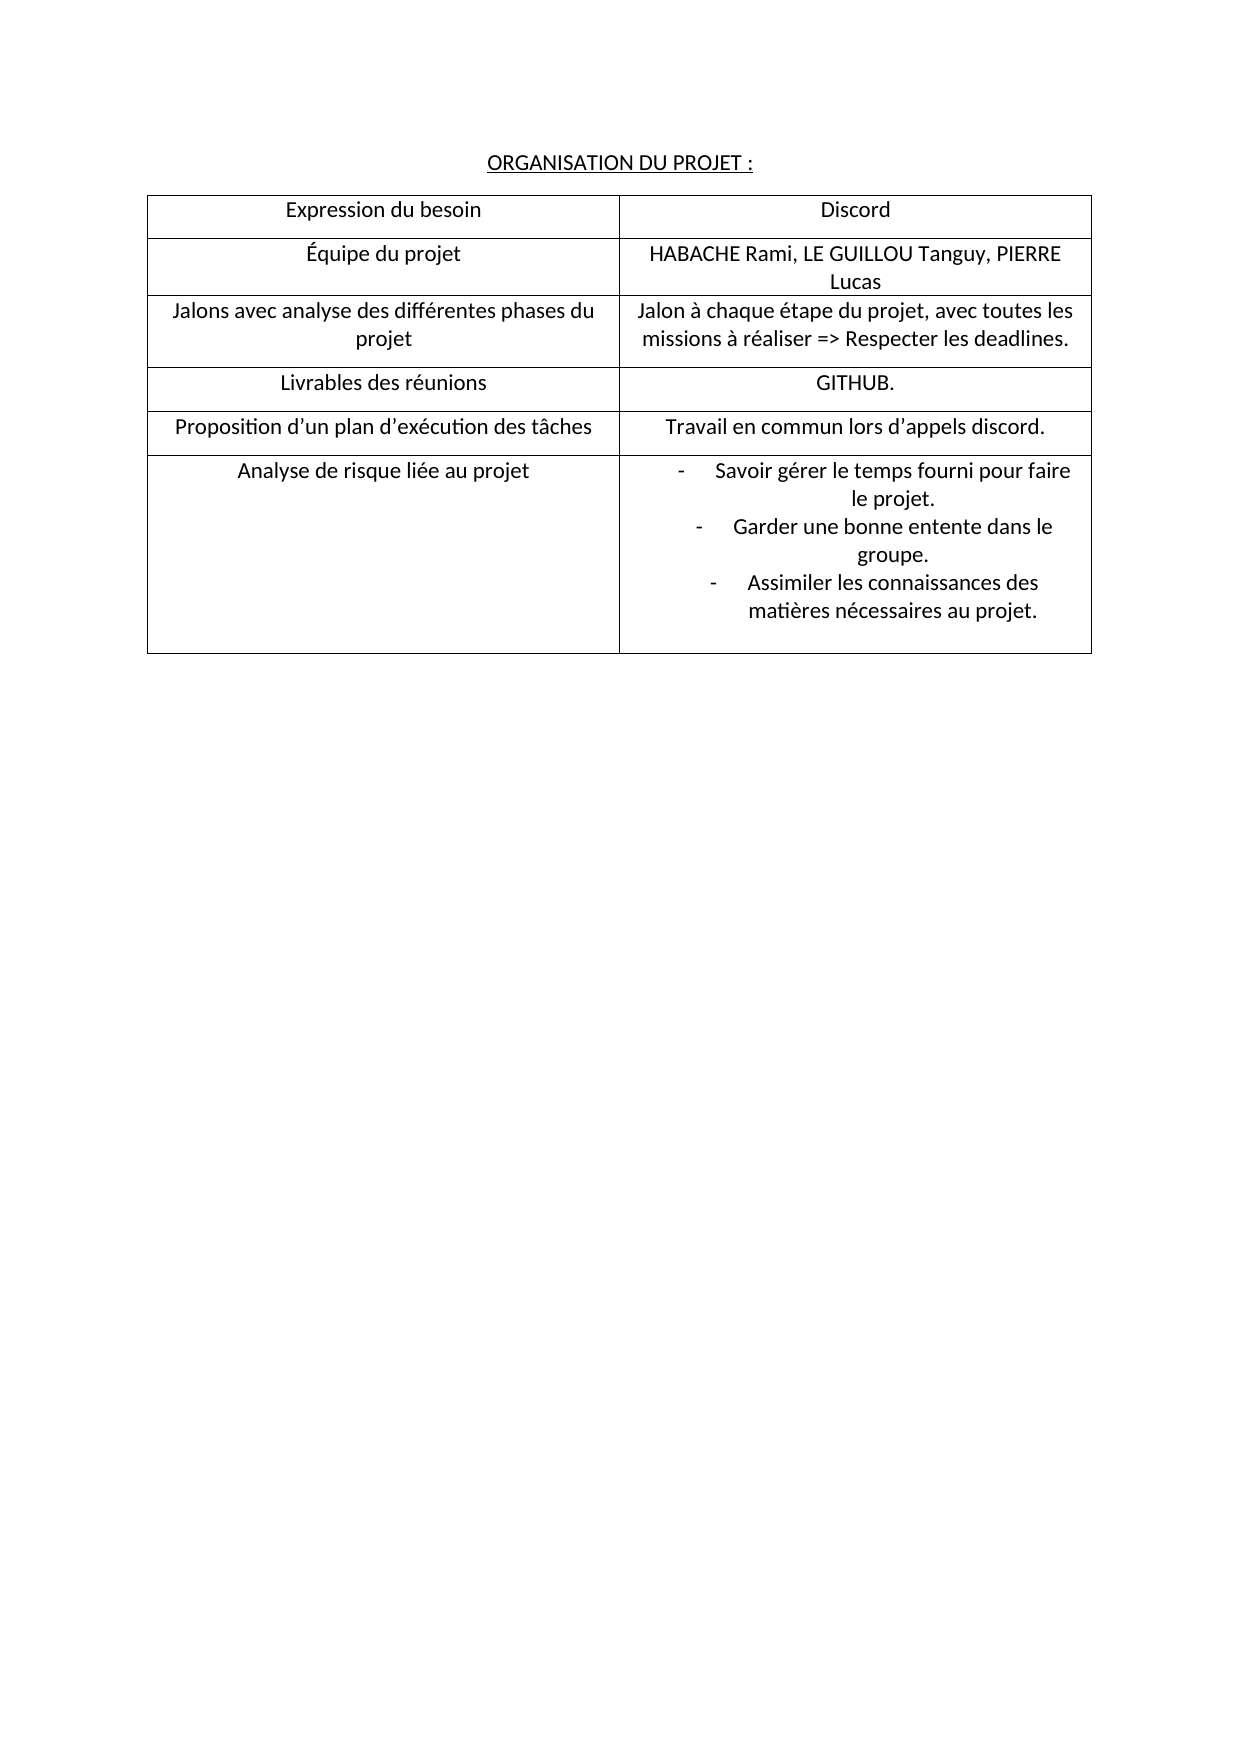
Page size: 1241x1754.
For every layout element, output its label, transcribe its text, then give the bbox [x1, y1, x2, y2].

text ORGANISATION DU PROJET : [148, 148, 1093, 176]
table_cell GITHUB. [620, 368, 1091, 411]
table_cell Livrables des réunions [148, 368, 619, 411]
table_header Discord [620, 196, 1091, 238]
table_cell HABACHE Rami, LE GUILLOU Tanguy, PIERRE Lucas [620, 239, 1091, 295]
table_cell Jalons avec analyse des différentes phases du projet [148, 296, 619, 367]
table_cell Proposition d’un plan d’exécution des tâches [148, 412, 619, 455]
table_header Expression du besoin [148, 196, 619, 238]
table_cell Travail en commun lors d’appels discord. [620, 412, 1091, 455]
table_cell Équipe du projet [148, 239, 619, 295]
table_cell Savoir gérer le temps fourni pour faire le projet. Garder une bonne entente dans le groupe. Assimiler les connaissances des matières nécessaires au projet. [620, 456, 1091, 653]
table_cell Jalon à chaque étape du projet, avec toutes les missions à réaliser => Respecter les deadlines. [620, 296, 1091, 367]
table_cell Analyse de risque liée au projet [148, 456, 619, 653]
